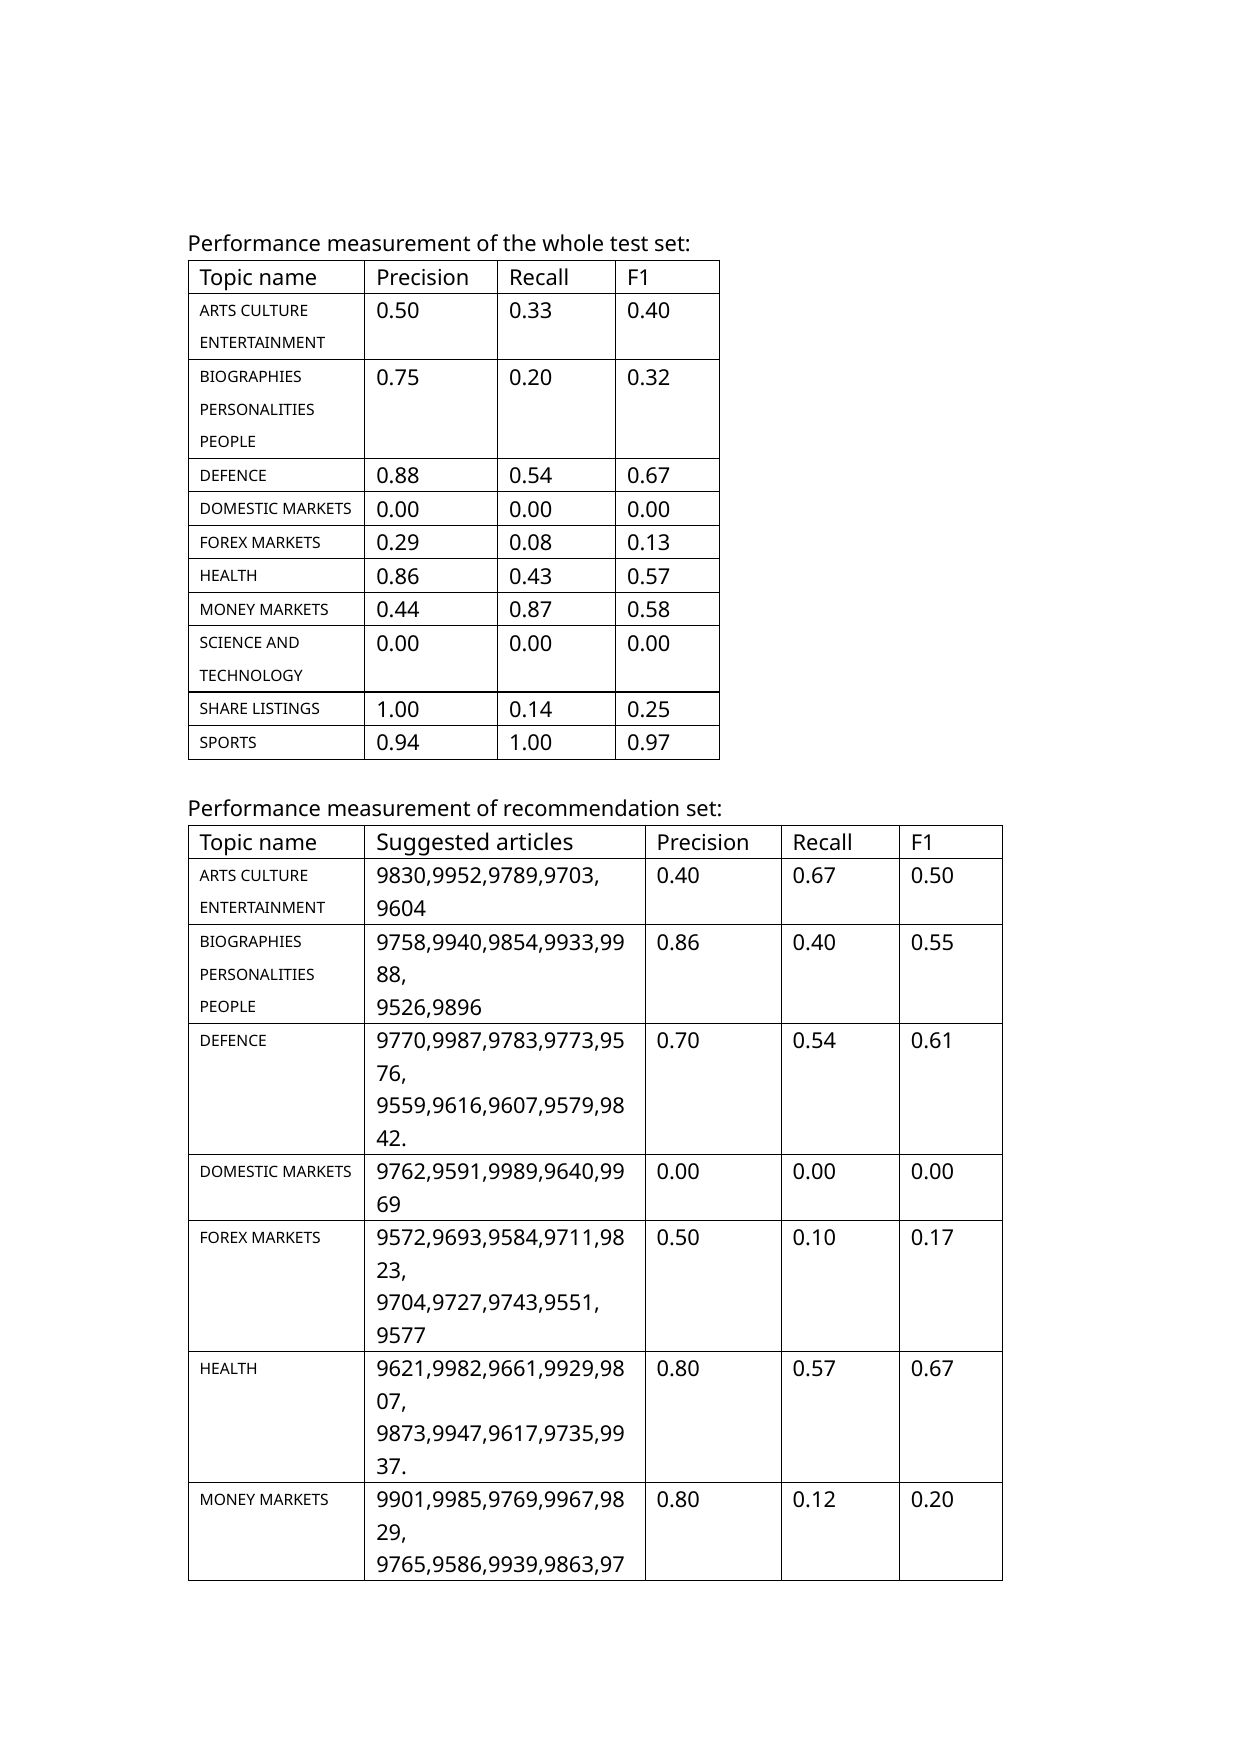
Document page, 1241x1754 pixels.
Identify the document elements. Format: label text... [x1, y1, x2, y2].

table_header F1 [900, 826, 1002, 858]
table_cell 0.13 [616, 526, 719, 558]
table_cell 0.67 [782, 859, 899, 924]
table_cell 0.57 [616, 559, 719, 592]
table_cell 9770,9987,9783,9773,9576, 9559,9616,9607,9579,9842. [365, 1024, 645, 1154]
table_cell FOREX MARKETS [189, 1221, 364, 1351]
table_cell 0.87 [498, 593, 615, 625]
table_cell 0.00 [900, 1155, 1002, 1220]
table_cell 0.86 [365, 559, 497, 592]
table_cell 0.00 [616, 626, 719, 691]
table_cell 0.00 [365, 492, 497, 525]
table_cell 0.94 [365, 726, 497, 758]
table_cell BIOGRAPHIES PERSONALITIES PEOPLE [189, 360, 364, 458]
table_cell DEFENCE [189, 459, 364, 491]
table_cell 9758,9940,9854,9933,9988, 9526,9896 [365, 925, 645, 1023]
table_header Topic name [189, 261, 364, 293]
table_cell 0.29 [365, 526, 497, 558]
table_header Precision [365, 261, 497, 293]
table_cell 0.25 [616, 693, 719, 725]
table_cell MONEY MARKETS [189, 1483, 364, 1580]
table_cell 0.50 [365, 294, 497, 359]
table_cell HEALTH [189, 559, 364, 592]
table_cell 0.40 [646, 859, 781, 924]
table_cell 0.61 [900, 1024, 1002, 1154]
table_cell DOMESTIC MARKETS [189, 1155, 364, 1220]
table_cell 0.75 [365, 360, 497, 458]
table_cell HEALTH [189, 1352, 364, 1482]
table_cell 0.40 [782, 925, 899, 1023]
text Performance measurement of the whole test set: [187, 227, 1053, 259]
table_cell ARTS CULTURE ENTERTAINMENT [189, 294, 364, 359]
table_cell SHARE LISTINGS [189, 693, 364, 725]
table_header Precision [646, 826, 781, 858]
table_cell 0.14 [498, 693, 615, 725]
table_cell 0.00 [498, 492, 615, 525]
text Performance measurement of recommendation set: [187, 792, 1053, 824]
table_cell 0.80 [646, 1352, 781, 1482]
table_cell SCIENCE AND TECHNOLOGY [189, 626, 364, 691]
table_cell ARTS CULTURE ENTERTAINMENT [189, 859, 364, 924]
table_cell 0.00 [646, 1155, 781, 1220]
table_cell 0.54 [498, 459, 615, 491]
table_cell 0.08 [498, 526, 615, 558]
table_cell 0.58 [616, 593, 719, 625]
table_cell 0.50 [900, 859, 1002, 924]
table_cell 0.88 [365, 459, 497, 491]
table_cell 0.10 [782, 1221, 899, 1351]
table_cell 0.86 [646, 925, 781, 1023]
table_cell 0.00 [365, 626, 497, 691]
table_cell 0.67 [900, 1352, 1002, 1482]
table_cell 0.20 [498, 360, 615, 458]
table_header F1 [616, 261, 719, 293]
table_cell 0.17 [900, 1221, 1002, 1351]
table_header Topic name [189, 826, 364, 858]
table_cell 0.32 [616, 360, 719, 458]
table_cell FOREX MARKETS [189, 526, 364, 558]
table_cell 0.57 [782, 1352, 899, 1482]
table_cell 9762,9591,9989,9640,9969 [365, 1155, 645, 1220]
table_header Recall [498, 261, 615, 293]
table_cell 0.43 [498, 559, 615, 592]
table_cell 0.12 [782, 1483, 899, 1580]
table_cell DEFENCE [189, 1024, 364, 1154]
table_cell MONEY MARKETS [189, 593, 364, 625]
table_cell 1.00 [365, 693, 497, 725]
table_cell DOMESTIC MARKETS [189, 492, 364, 525]
table_cell 0.33 [498, 294, 615, 359]
table_cell 0.44 [365, 593, 497, 625]
table_cell 0.67 [616, 459, 719, 491]
table_cell 0.40 [616, 294, 719, 359]
table_cell 0.00 [782, 1155, 899, 1220]
table_header Suggested articles [365, 826, 645, 858]
table_cell 0.50 [646, 1221, 781, 1351]
table_cell 9830,9952,9789,9703, 9604 [365, 859, 645, 924]
table_cell 9621,9982,9661,9929,9807, 9873,9947,9617,9735,9937. [365, 1352, 645, 1482]
table_cell BIOGRAPHIES PERSONALITIES PEOPLE [189, 925, 364, 1023]
table_header Recall [782, 826, 899, 858]
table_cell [365, 1483, 645, 1580]
table_cell 0.00 [616, 492, 719, 525]
table_cell 0.70 [646, 1024, 781, 1154]
table_cell 9572,9693,9584,9711,9823, 9704,9727,9743,9551, 9577 [365, 1221, 645, 1351]
table_cell SPORTS [189, 726, 364, 758]
table_cell 0.97 [616, 726, 719, 758]
table_cell 0.20 [900, 1483, 1002, 1580]
table_cell 1.00 [498, 726, 615, 758]
table_cell 0.55 [900, 925, 1002, 1023]
table_cell 0.00 [498, 626, 615, 691]
table_cell 0.80 [646, 1483, 781, 1580]
table_cell 0.54 [782, 1024, 899, 1154]
